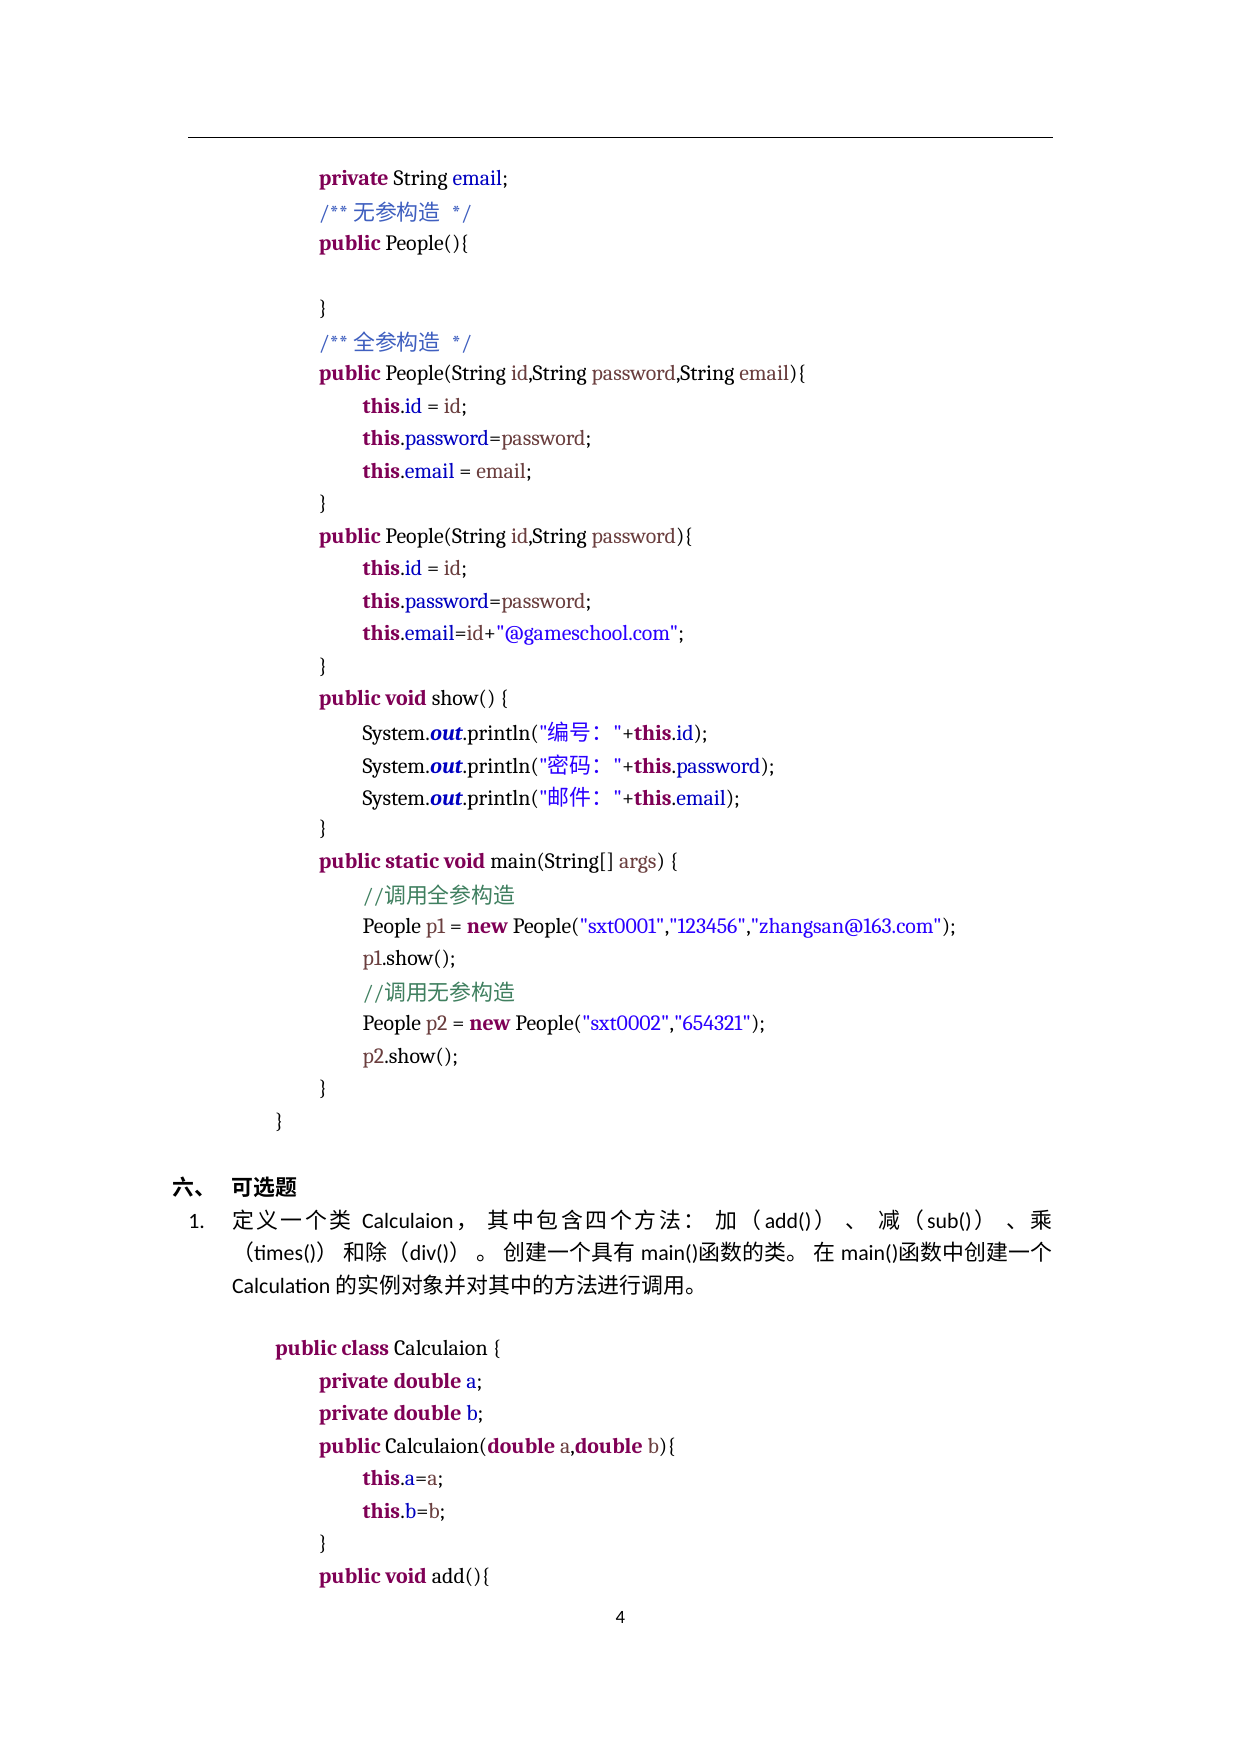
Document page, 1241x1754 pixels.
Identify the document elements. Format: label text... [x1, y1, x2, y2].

text } [231, 1105, 1053, 1137]
text this.id = id; [231, 390, 1053, 422]
text People p2 = new People("sxt0002","654321"); [231, 1007, 1053, 1040]
text public People(){ [231, 227, 1053, 260]
text } [231, 487, 1053, 520]
text System.out.println("邮件："+this.email); [231, 780, 1053, 812]
text public void add(){ [231, 1560, 1053, 1592]
text } [231, 292, 1053, 325]
text //调用全参构造 [231, 877, 1053, 910]
text public People(String id,String password,String email){ [231, 357, 1053, 390]
text p1.show(); [231, 942, 1053, 975]
text People p1 = new People("sxt0001","123456","zhangsan@163.com"); [231, 910, 1053, 942]
text this.email=id+"@gameschool.com"; [231, 617, 1053, 650]
text //调用无参构造 [231, 975, 1053, 1007]
text System.out.println("编号："+this.id); [231, 715, 1053, 747]
text System.out.println("密码："+this.password); [231, 747, 1053, 780]
text /** 无参构造 */ [231, 195, 1053, 227]
text this.email = email; [231, 455, 1053, 487]
text public People(String id,String password){ [231, 520, 1053, 552]
text public Calculaion(double a,double b){ [231, 1430, 1053, 1462]
text } [231, 812, 1053, 845]
text private double b; [231, 1397, 1053, 1430]
text this.password=password; [231, 585, 1053, 617]
text this.b=b; [231, 1495, 1053, 1527]
text /** 全参构造 */ [231, 325, 1053, 357]
text private String email; [231, 162, 1053, 195]
text } [231, 1072, 1053, 1105]
list 定义一个类 Calculaion， 其中包含四个方法： 加（add()） 、 减（sub()） 、乘（times()） 和除（div()） 。 创建一个具有 main()函数的类。 在 main()函数中创建一个 Calculation 的实例对象并对其中的方法进行调用。 [188, 1202, 1053, 1300]
text } [231, 1527, 1053, 1560]
list 可选题 [173, 1170, 1053, 1202]
text public void show() { [231, 682, 1053, 715]
text } [231, 650, 1053, 682]
text this.id = id; [231, 552, 1053, 585]
text public static void main(String[] args) { [231, 845, 1053, 877]
text private double a; [231, 1365, 1053, 1397]
text this.password=password; [231, 422, 1053, 455]
text p2.show(); [231, 1040, 1053, 1072]
text public class Calculaion { [231, 1332, 1053, 1365]
text this.a=a; [231, 1462, 1053, 1495]
